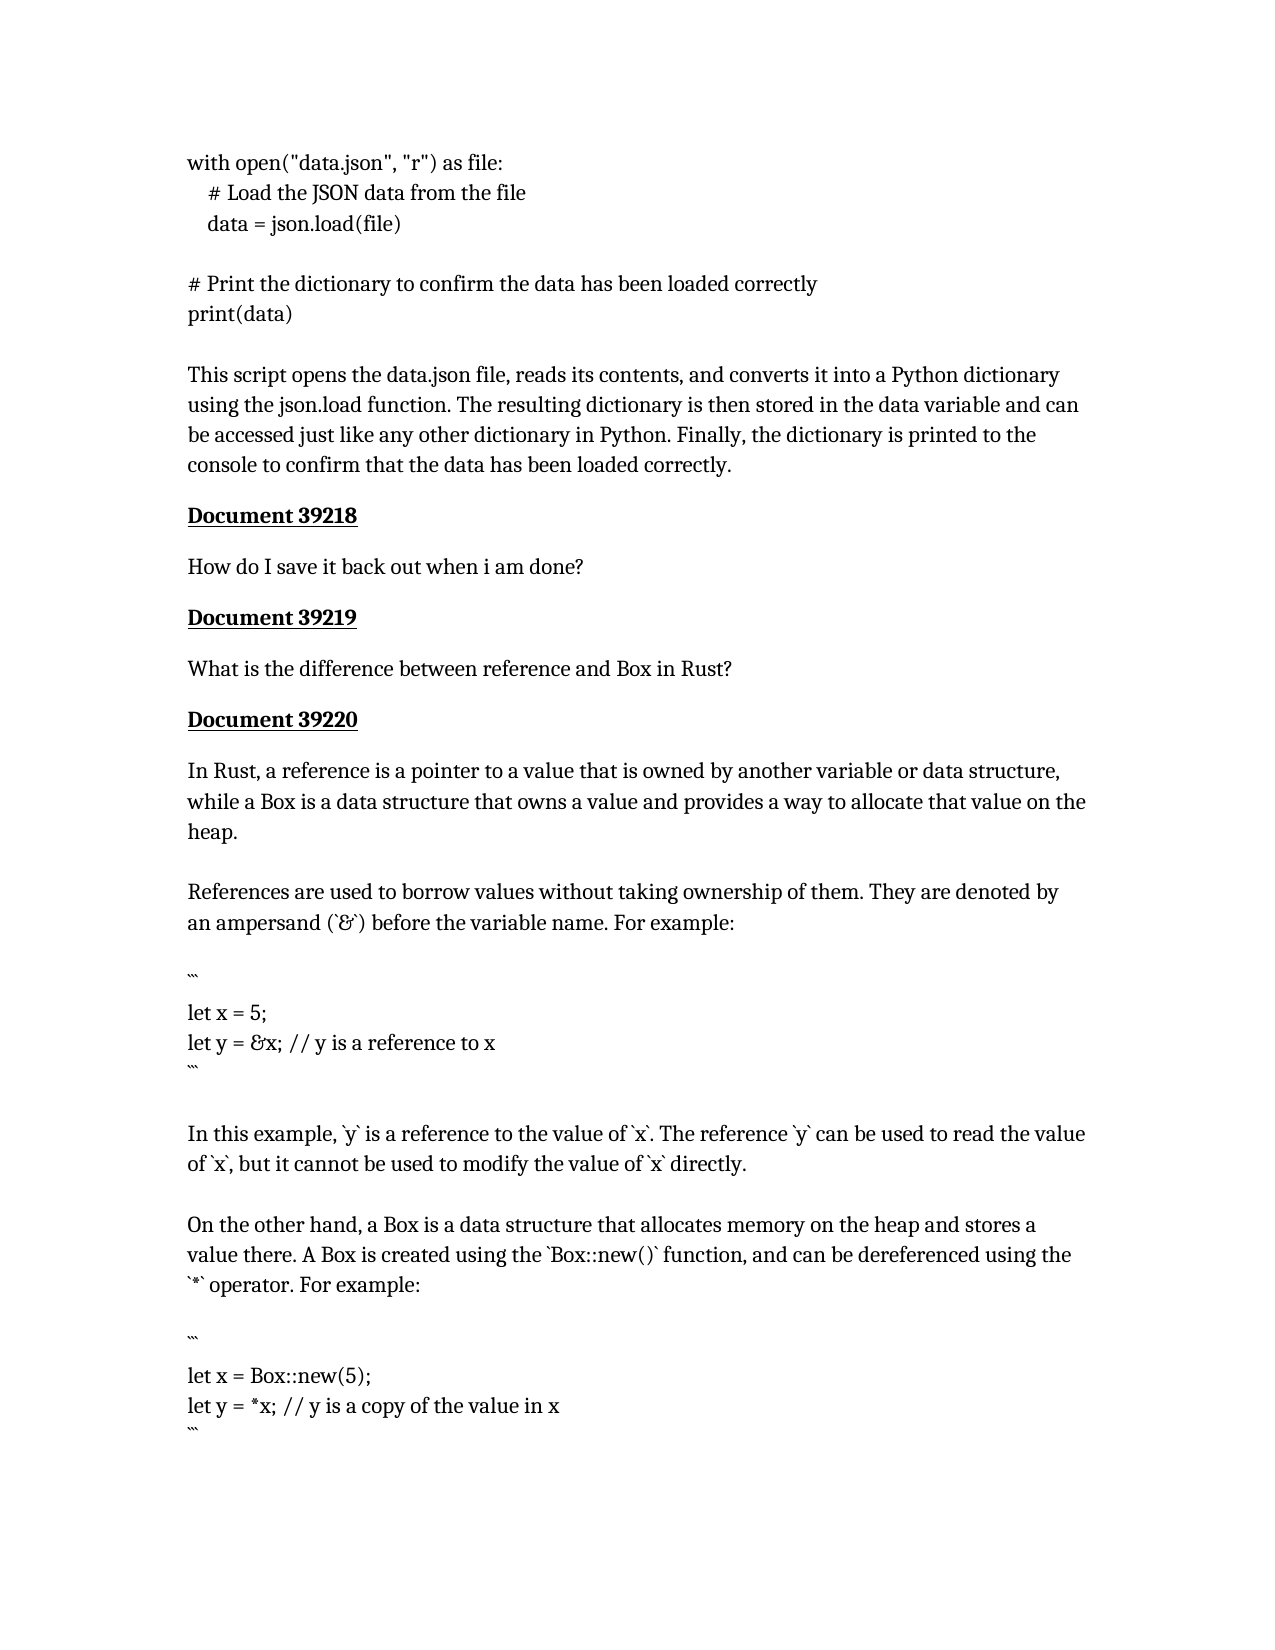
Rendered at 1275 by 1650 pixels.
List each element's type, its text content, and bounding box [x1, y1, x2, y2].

text Document 39218 [187, 503, 1087, 529]
text What is the difference between reference and Box in Rust? [187, 656, 1087, 683]
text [187, 758, 1087, 1479]
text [187, 150, 1087, 478]
text Document 39220 [187, 707, 1087, 734]
text Document 39219 [187, 605, 1087, 632]
text How do I save it back out when i am done? [187, 554, 1087, 581]
